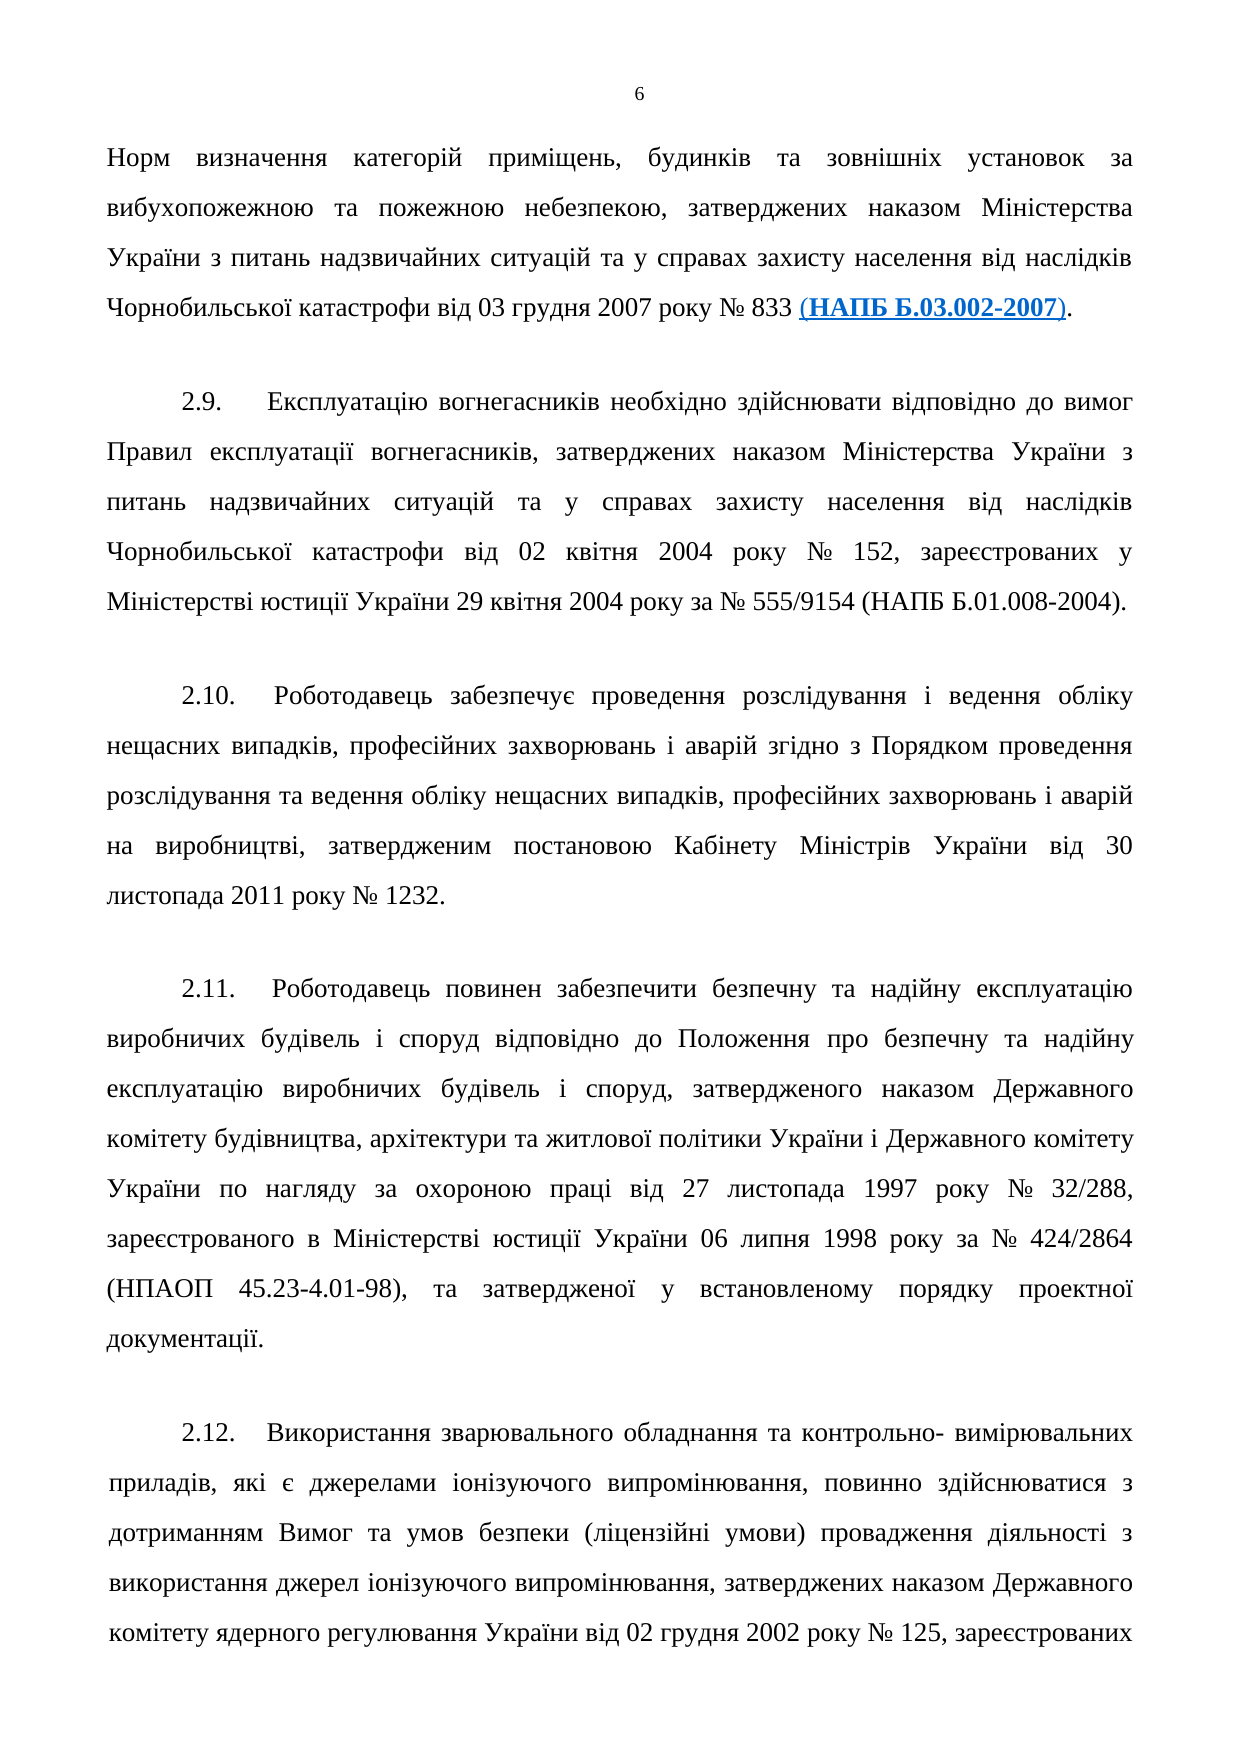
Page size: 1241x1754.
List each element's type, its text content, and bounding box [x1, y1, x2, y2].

list Роботодавець повинен забезпечити безпечну та надійну експлуатацію виробничих будівель і споруд відповідно до Положення про безпечну та надійну експлуатацію виробничих будівель і споруд, затвердженого наказом Державного комітету будівництва, архітектури та житлової політики України і Державного комітету України по нагляду за охороною праці від 27 листопада 1997 року № 32/288, зареєстрованого в Міністерстві юстиції України 06 липня 1998 року за № 424/2864 (НПАОП 45.23-4.01-98), та затвердженої у встановленому порядку проектної документації. [106, 958, 1134, 1358]
list Експлуатацію вогнегасників необхідно здійснювати відповідно до вимог Правил експлуатації вогнегасників, затверджених наказом Міністерства України з питань надзвичайних ситуацій та у справах захисту населення від наслідків Чорнобильської катастрофи від 02 квітня 2004 року № 152, зареєстрованих у Міністерстві юстиції України 29 квітня 2004 року за № 555/9154 (НАПБ Б.01.008-2004). [106, 370, 1134, 620]
list Роботодавець забезпечує проведення розслідування і ведення обліку нещасних випадків, професійних захворювань і аварій згідно з Порядком проведення розслідування та ведення обліку нещасних випадків, професійних захворювань і аварій на виробництві, затвердженим постановою Кабінету Міністрів України від 30 листопада 2011 року № 1232. [106, 664, 1134, 914]
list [108, 1402, 1134, 1652]
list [106, 127, 1134, 327]
